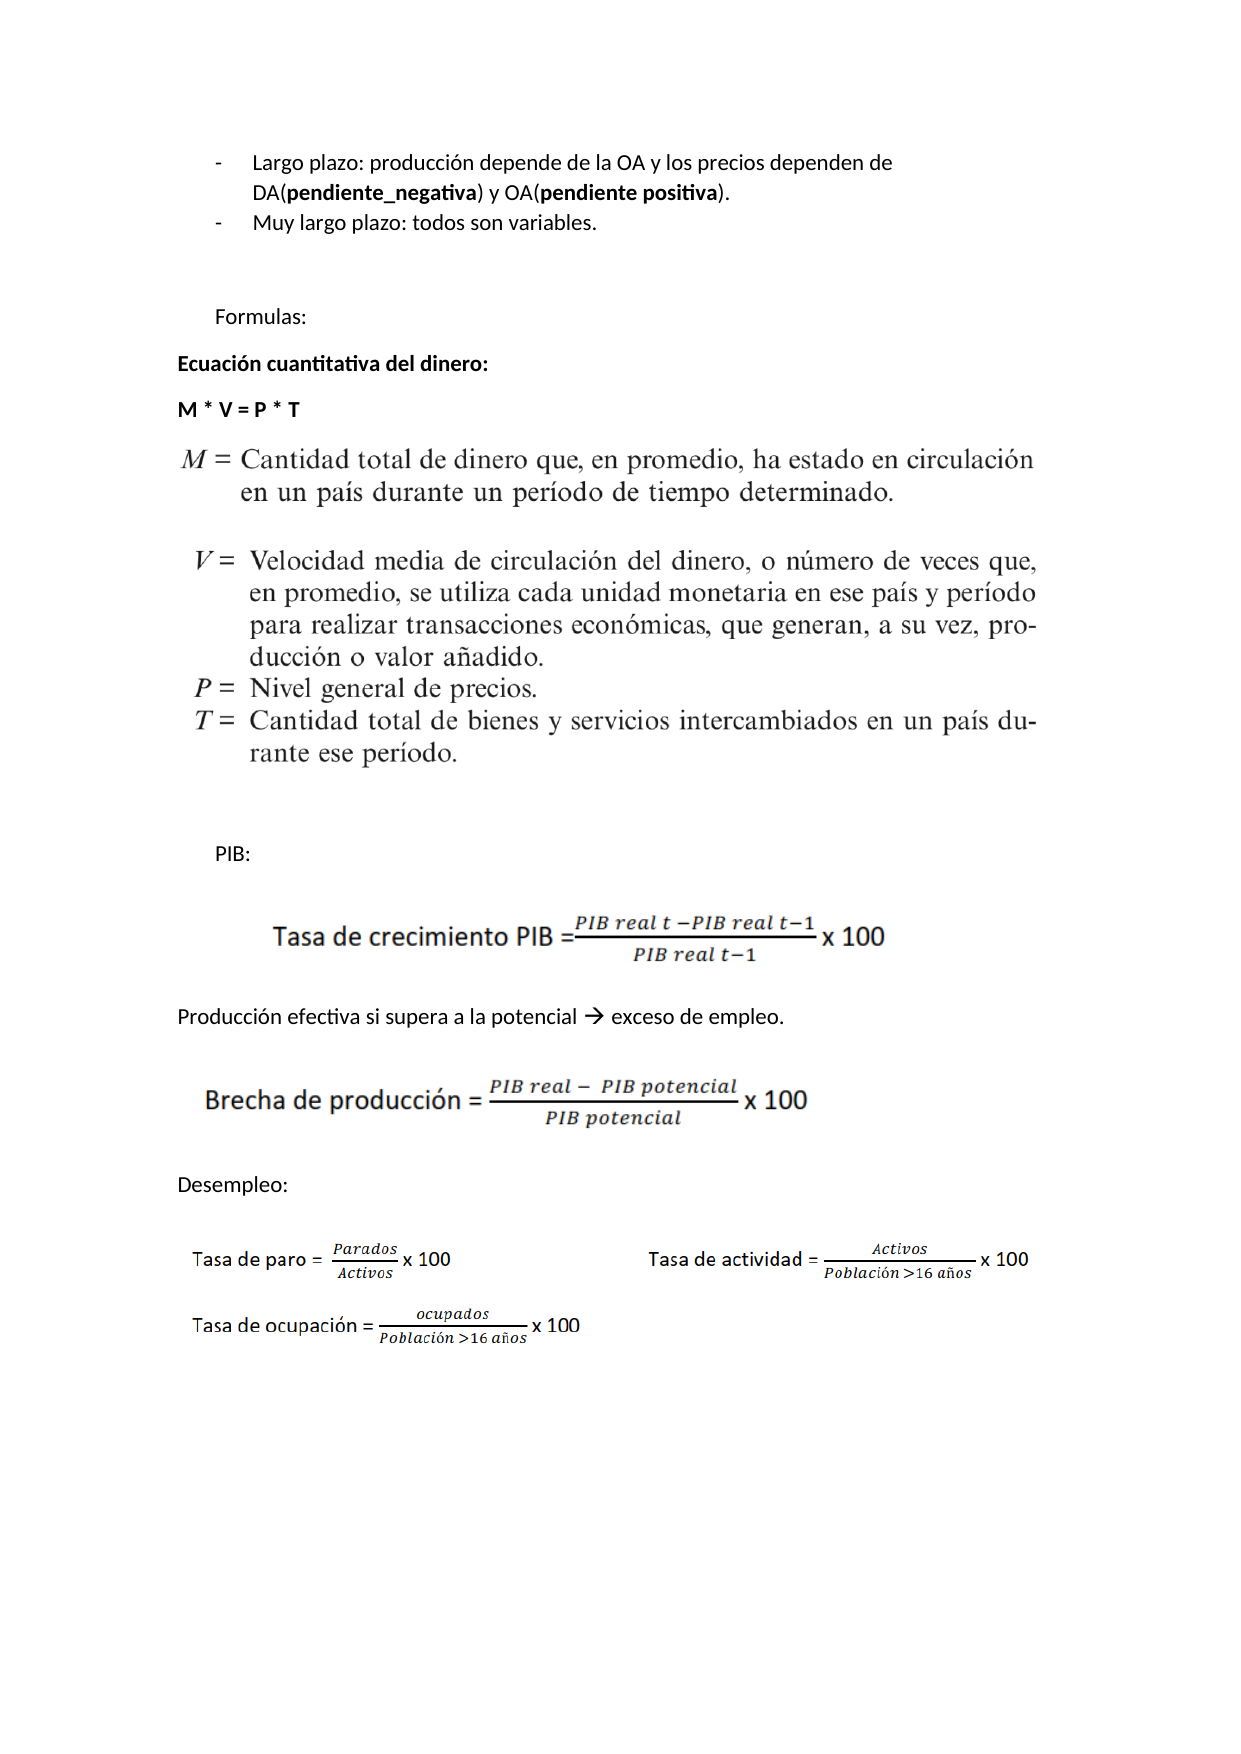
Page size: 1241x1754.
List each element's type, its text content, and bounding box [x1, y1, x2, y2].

picture [177, 534, 1063, 774]
list Muy largo plazo: todos son variables. [215, 208, 1063, 236]
text PIB: [215, 839, 1063, 867]
text Formulas: [215, 302, 1063, 330]
picture [177, 1217, 1063, 1377]
text Desempleo: [177, 1171, 1063, 1198]
text M * V = P * T [177, 396, 1063, 423]
list Largo plazo: producción depende de la OA y los precios dependen de DA(pendiente_negativa) y OA(pendiente positiva). [215, 148, 1063, 206]
text Ecuación cuantitativa del dinero: [177, 349, 1063, 377]
picture [177, 1049, 841, 1152]
picture [252, 886, 918, 984]
text Producción efectiva si supera a la potencial exceso de empleo. [177, 1002, 1063, 1030]
picture [177, 442, 1063, 516]
